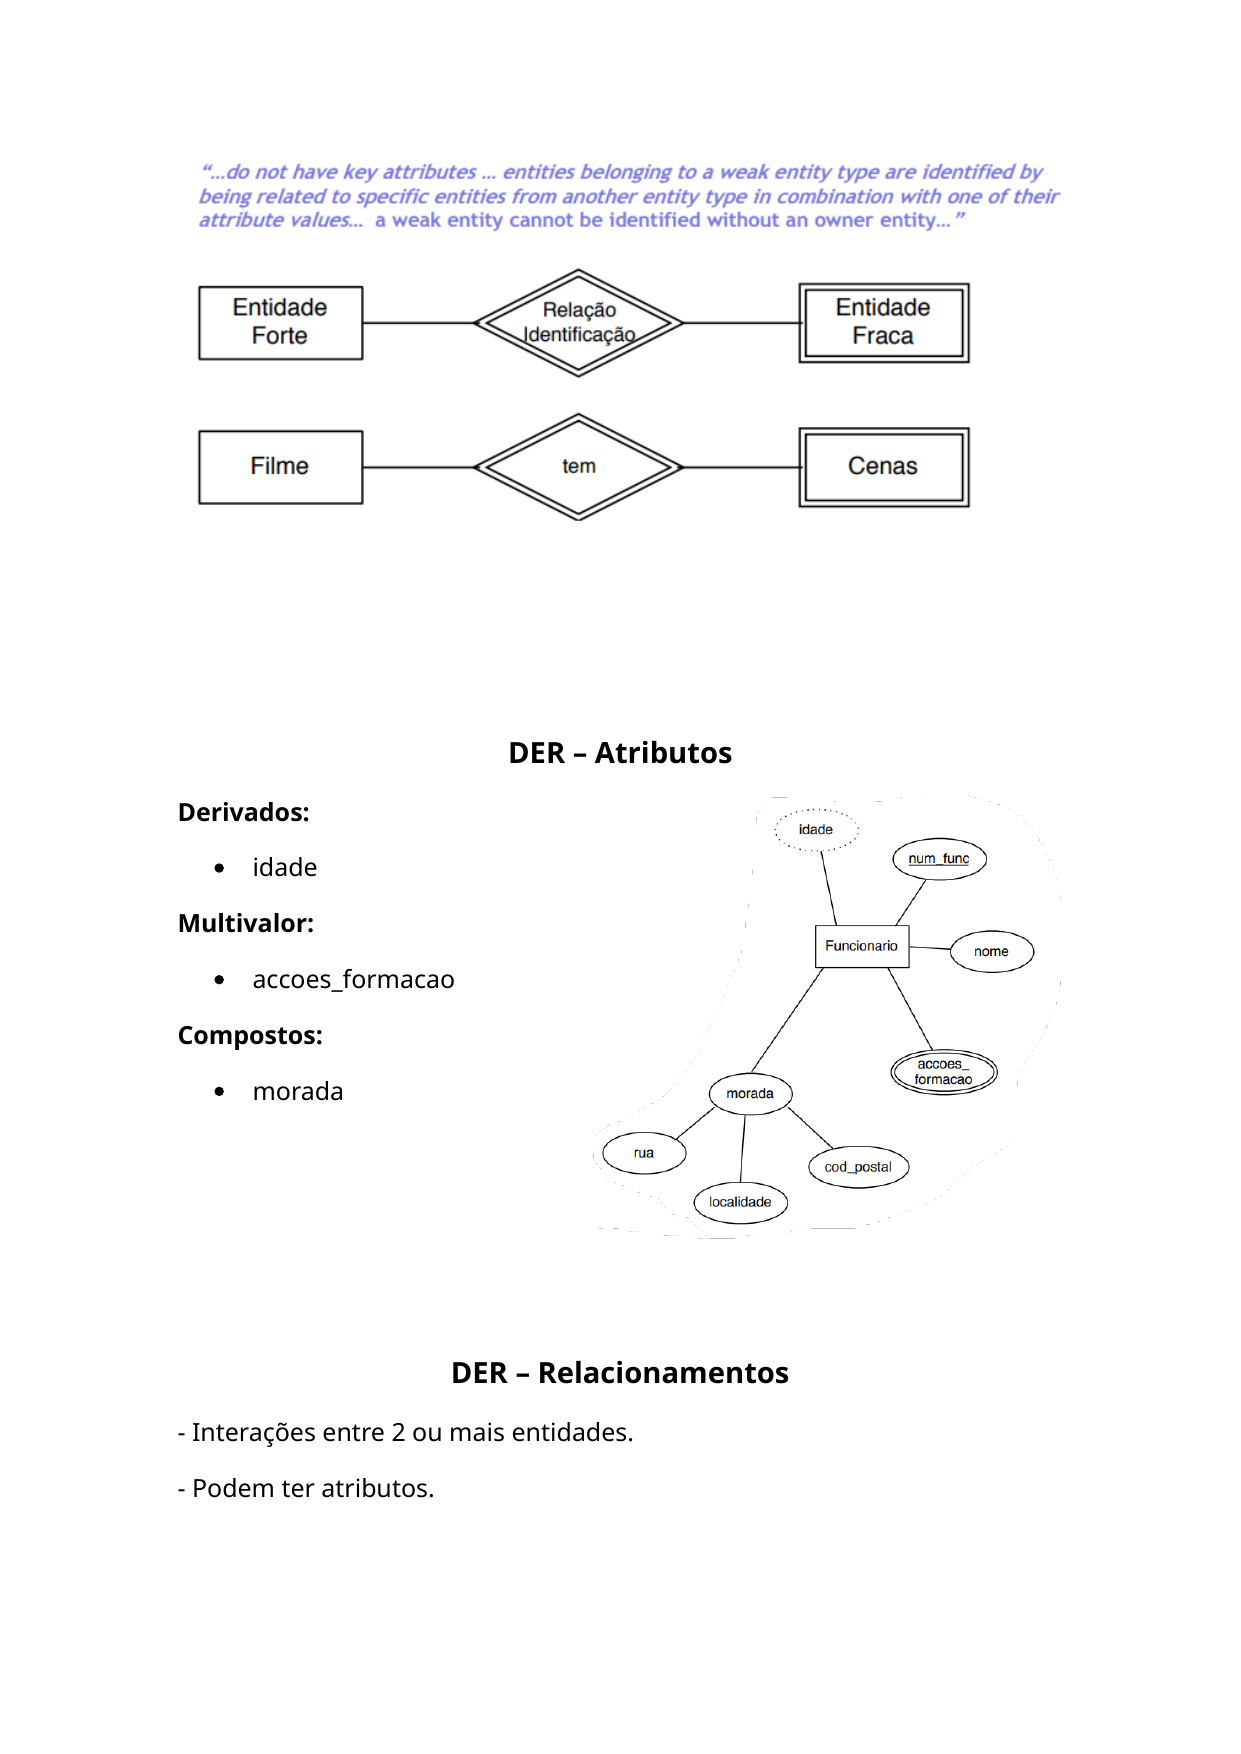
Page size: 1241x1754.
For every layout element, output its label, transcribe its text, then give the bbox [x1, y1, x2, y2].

text Derivados: [177, 794, 1063, 828]
picture [177, 147, 1063, 543]
picture [572, 795, 1063, 1239]
list accoes_formacao [215, 962, 572, 996]
text - Interações entre 2 ou mais entidades. [177, 1415, 1063, 1449]
text DER – Relacionamentos [177, 1352, 1063, 1392]
text Compostos: [177, 1017, 572, 1052]
text - Podem ter atributos. [177, 1471, 1063, 1505]
text DER – Atributos [177, 732, 1063, 772]
text Multivalor: [177, 906, 572, 940]
list idade [215, 850, 572, 884]
list morada [215, 1073, 572, 1107]
